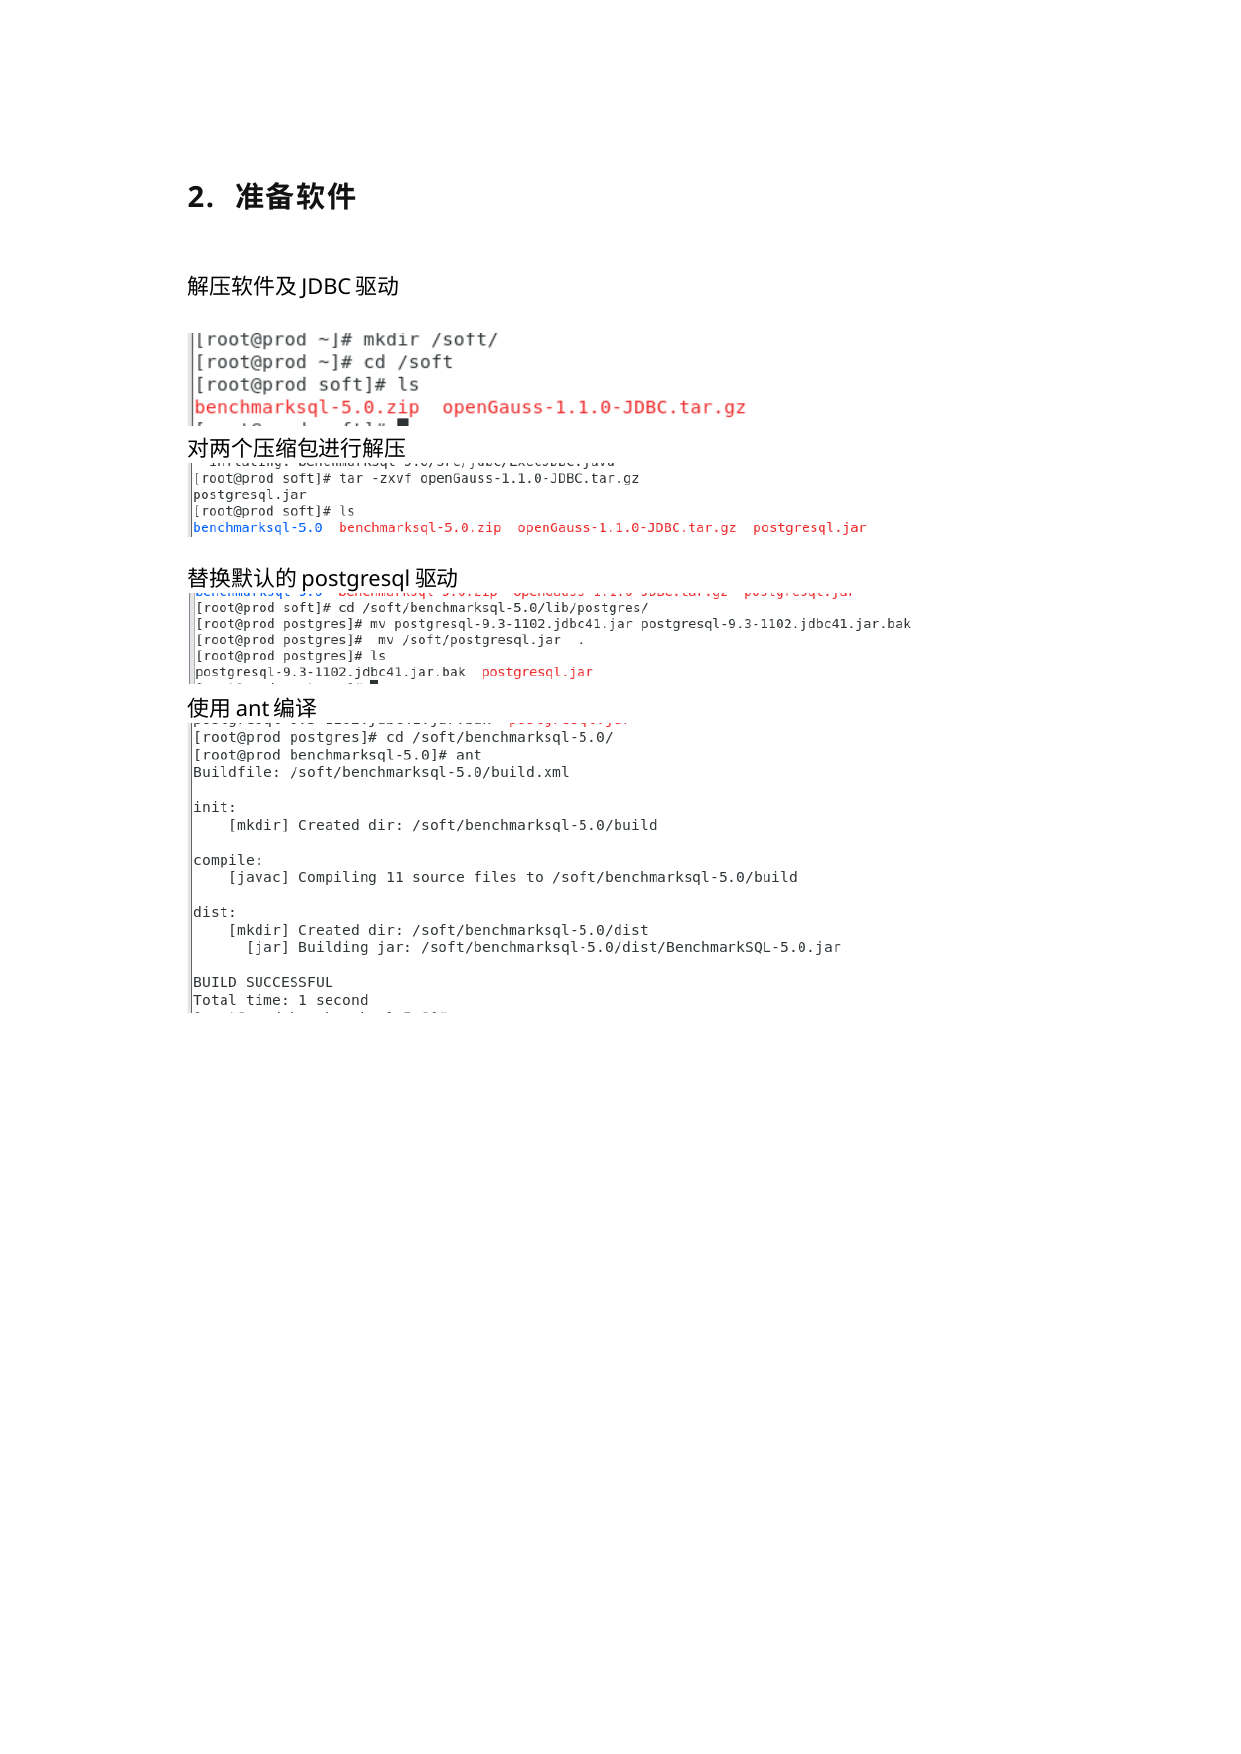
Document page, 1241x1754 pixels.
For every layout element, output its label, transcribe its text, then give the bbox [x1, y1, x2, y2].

subtitle 准备软件 [187, 162, 1053, 227]
picture [187, 723, 1053, 1013]
text 替换默认的postgresql驱动 [187, 537, 1053, 593]
picture [187, 333, 996, 426]
text 解压软件及JDBC驱动 [187, 268, 1053, 301]
picture [187, 463, 1053, 537]
text 使用ant编译 [187, 684, 1053, 723]
picture [187, 593, 1053, 684]
text 对两个压缩包进行解压 [187, 431, 1053, 463]
